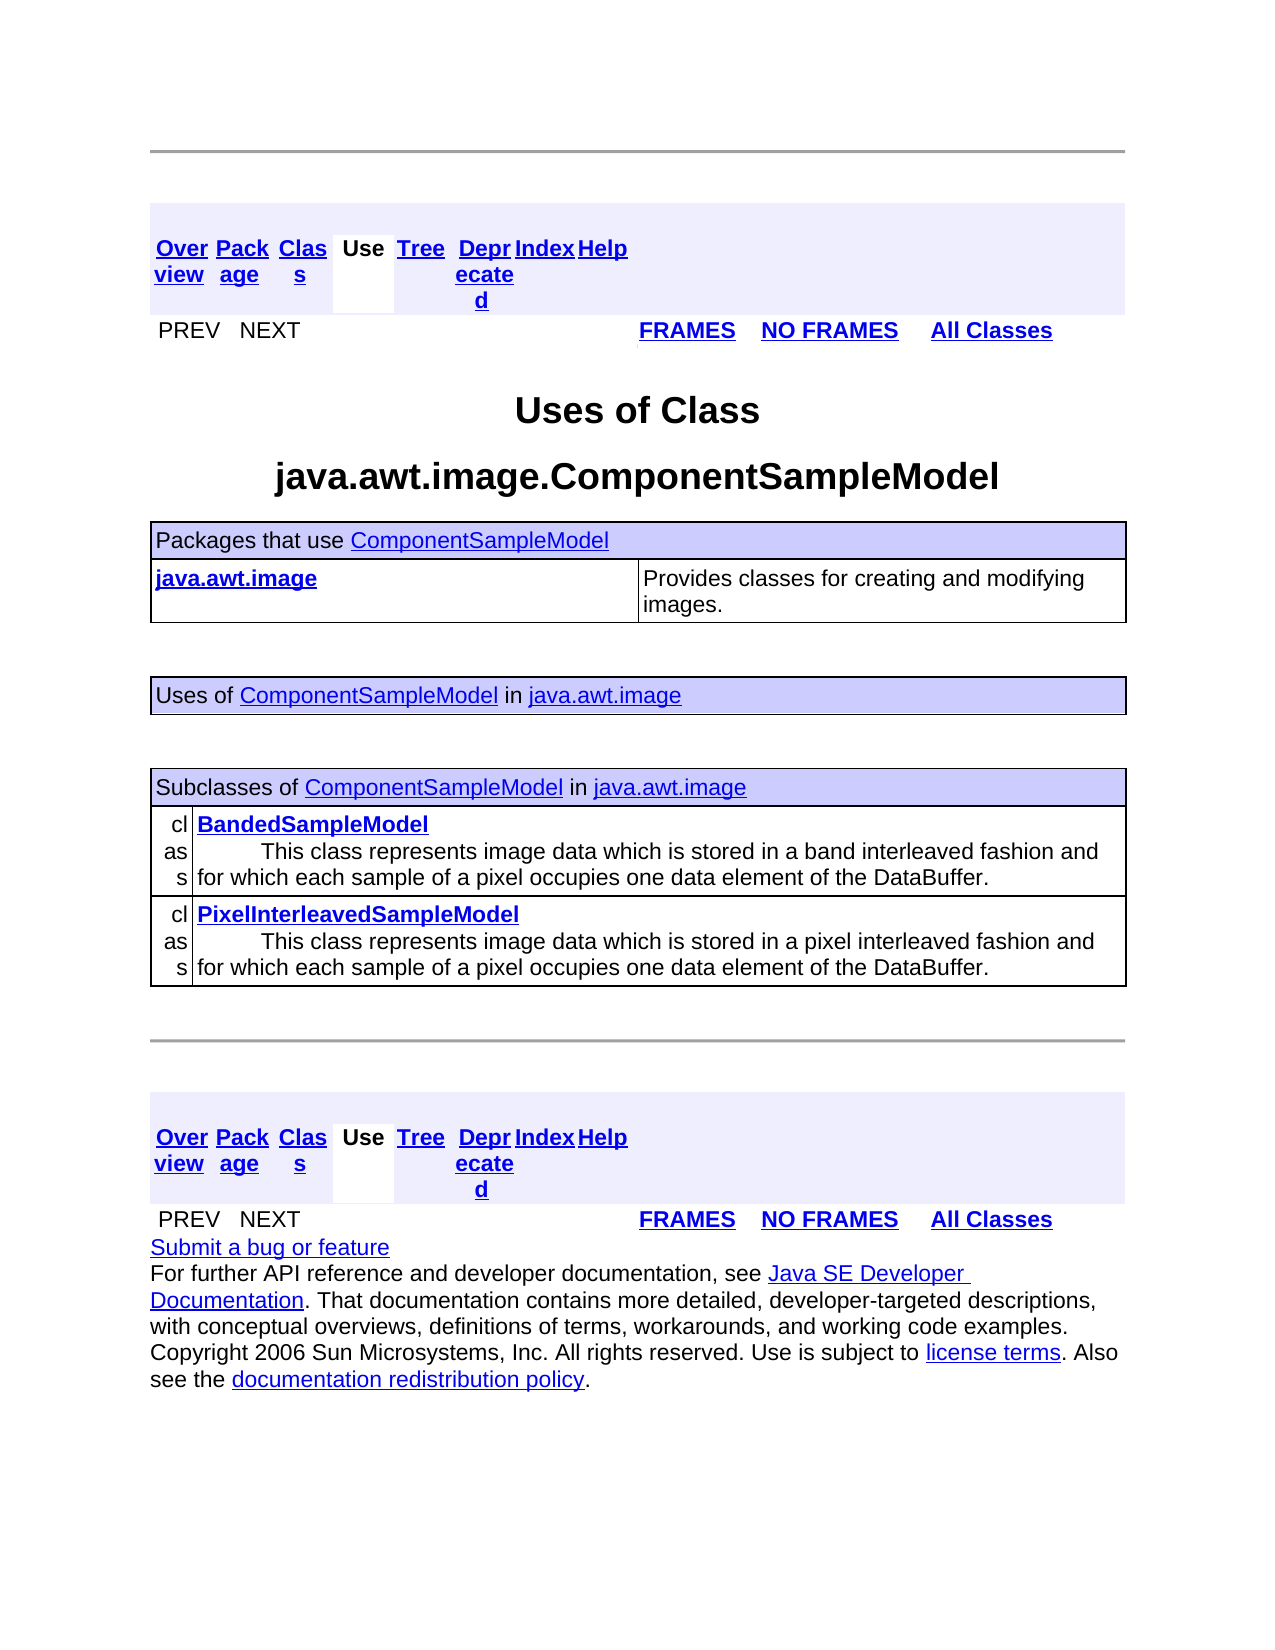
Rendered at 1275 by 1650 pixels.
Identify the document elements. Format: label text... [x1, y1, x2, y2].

table_cell BandedSampleModel This class represents image data which is stored in a band interleaved fashion and for which each sample of a pixel occupies one data element of the DataBuffer. [193, 807, 1125, 895]
text Uses of Class [150, 388, 1125, 431]
table_cell class [152, 897, 192, 985]
text Submit a bug or feature [150, 1234, 1125, 1260]
table_cell PREV NEXT [150, 1205, 637, 1234]
text Copyright 2006 Sun Microsystems, Inc. All rights reserved. Use is subject to license terms. Also see the documentation redistribution policy. [150, 1339, 1125, 1392]
table_header Uses of ComponentSampleModel in java.awt.image [152, 678, 1125, 713]
table_header Packages that use ComponentSampleModel [152, 523, 1125, 558]
table_header [150, 203, 1125, 315]
table_cell PixelInterleavedSampleModel This class represents image data which is stored in a pixel interleaved fashion and for which each sample of a pixel occupies one data element of the DataBuffer. [193, 897, 1125, 985]
table_header Subclasses of ComponentSampleModel in java.awt.image [152, 769, 1125, 805]
table_cell Provides classes for creating and modifying images. [639, 560, 1125, 622]
table_cell class [152, 807, 192, 895]
table_cell PREV NEXT [150, 315, 637, 345]
text For further API reference and developer documentation, see Java SE Developer Documentation. That documentation contains more detailed, developer-targeted descriptions, with conceptual overviews, definitions of terms, workarounds, and working code examples. [150, 1260, 1125, 1339]
table_cell FRAMES NO FRAMES All Classes [638, 1205, 1125, 1234]
table_header [150, 1092, 1125, 1204]
text java.awt.image.ComponentSampleModel [150, 454, 1125, 497]
table_cell FRAMES NO FRAMES All Classes [638, 315, 1125, 345]
table_cell java.awt.image [152, 560, 638, 622]
